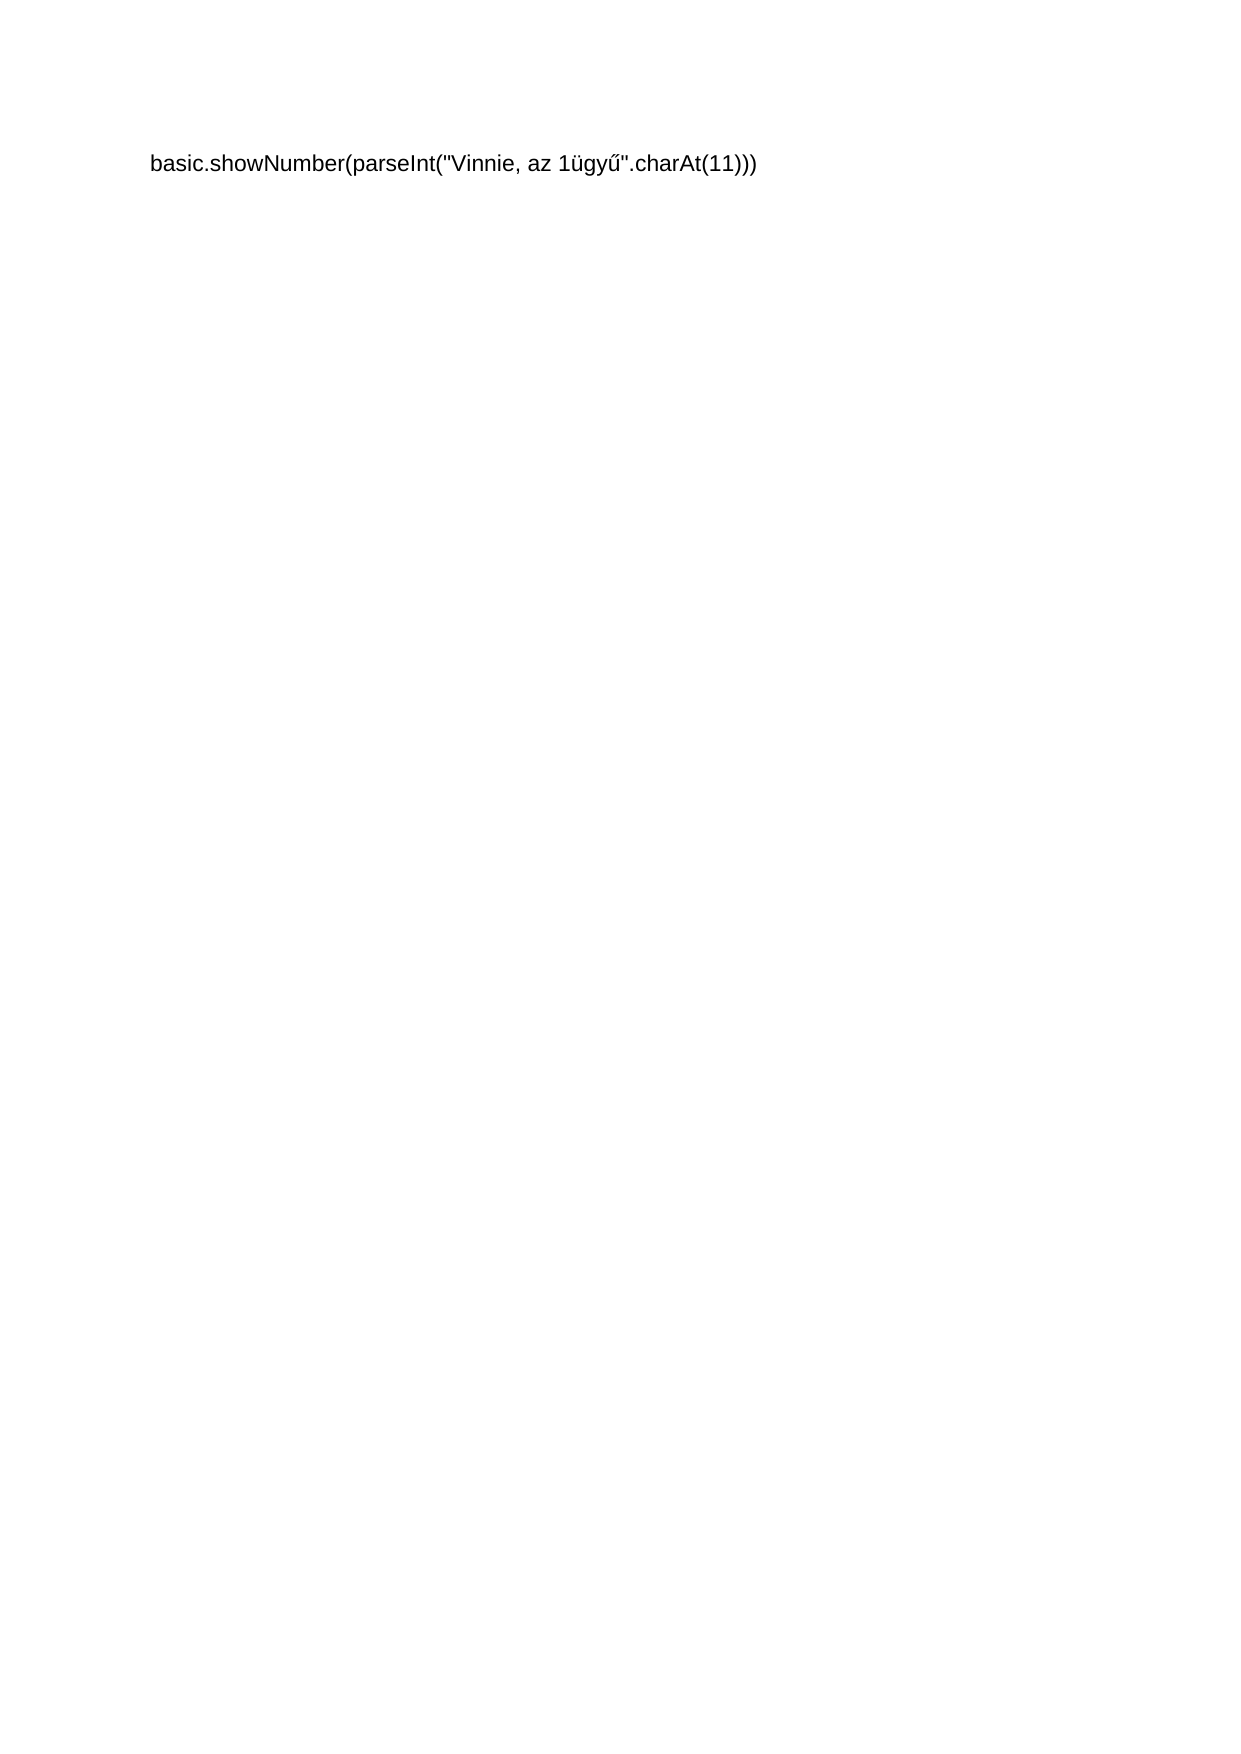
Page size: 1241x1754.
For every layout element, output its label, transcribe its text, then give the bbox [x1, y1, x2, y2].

text basic.showNumber(parseInt("Vinnie, az 1ügyű".charAt(11))) [150, 150, 1090, 176]
